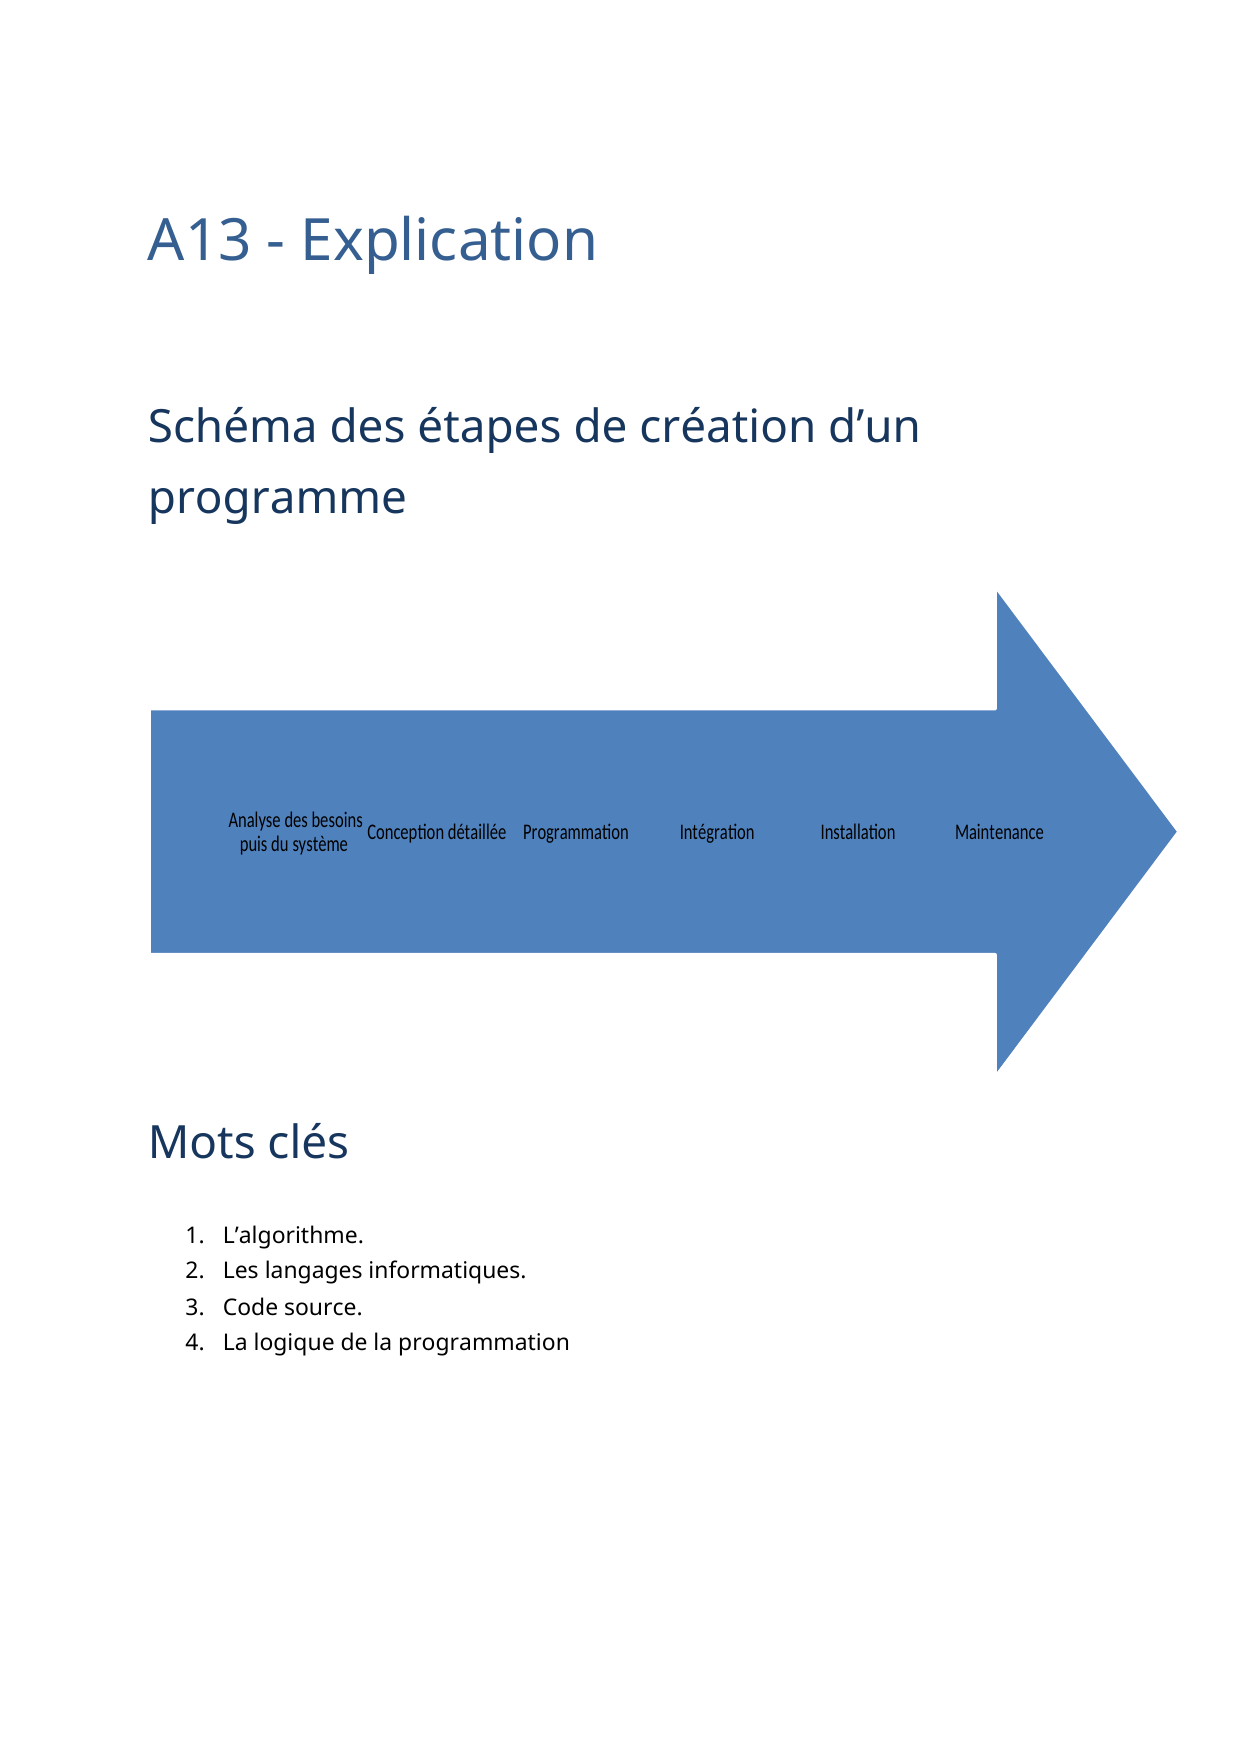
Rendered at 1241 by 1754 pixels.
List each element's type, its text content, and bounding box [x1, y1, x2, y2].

list La logique de la programmation [185, 1326, 1093, 1358]
list Code source. [185, 1290, 1093, 1322]
subtitle Schéma des étapes de création d’un programme [148, 393, 1093, 527]
subtitle A13 - Explication [148, 198, 1093, 277]
subtitle Mots clés [148, 1109, 1093, 1172]
list Les langages informatiques. [185, 1254, 1093, 1286]
list L’algorithme. [185, 1218, 1093, 1250]
